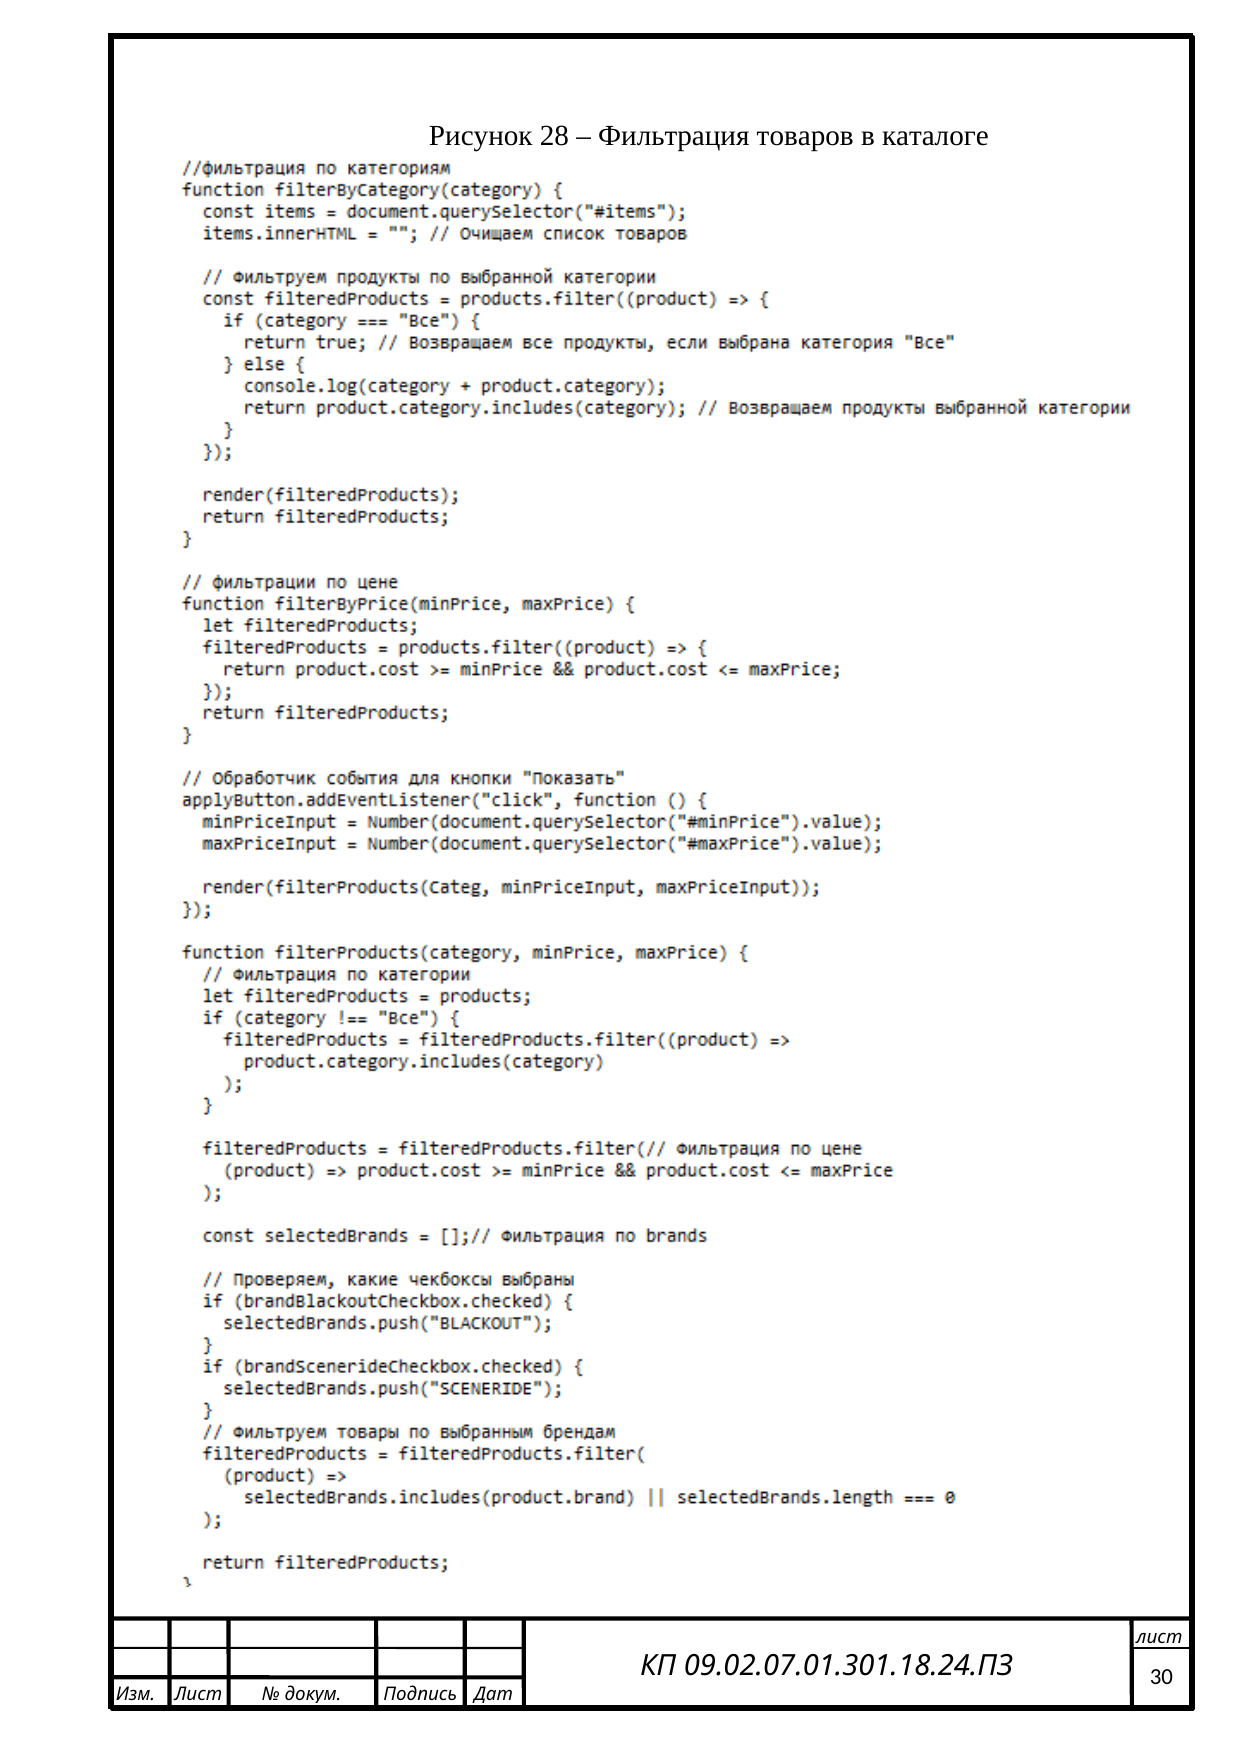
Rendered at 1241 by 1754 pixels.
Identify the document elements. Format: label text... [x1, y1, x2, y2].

picture [177, 156, 1139, 1587]
text Рисунок 28 – Фильтрация товаров в каталоге [177, 118, 1152, 152]
